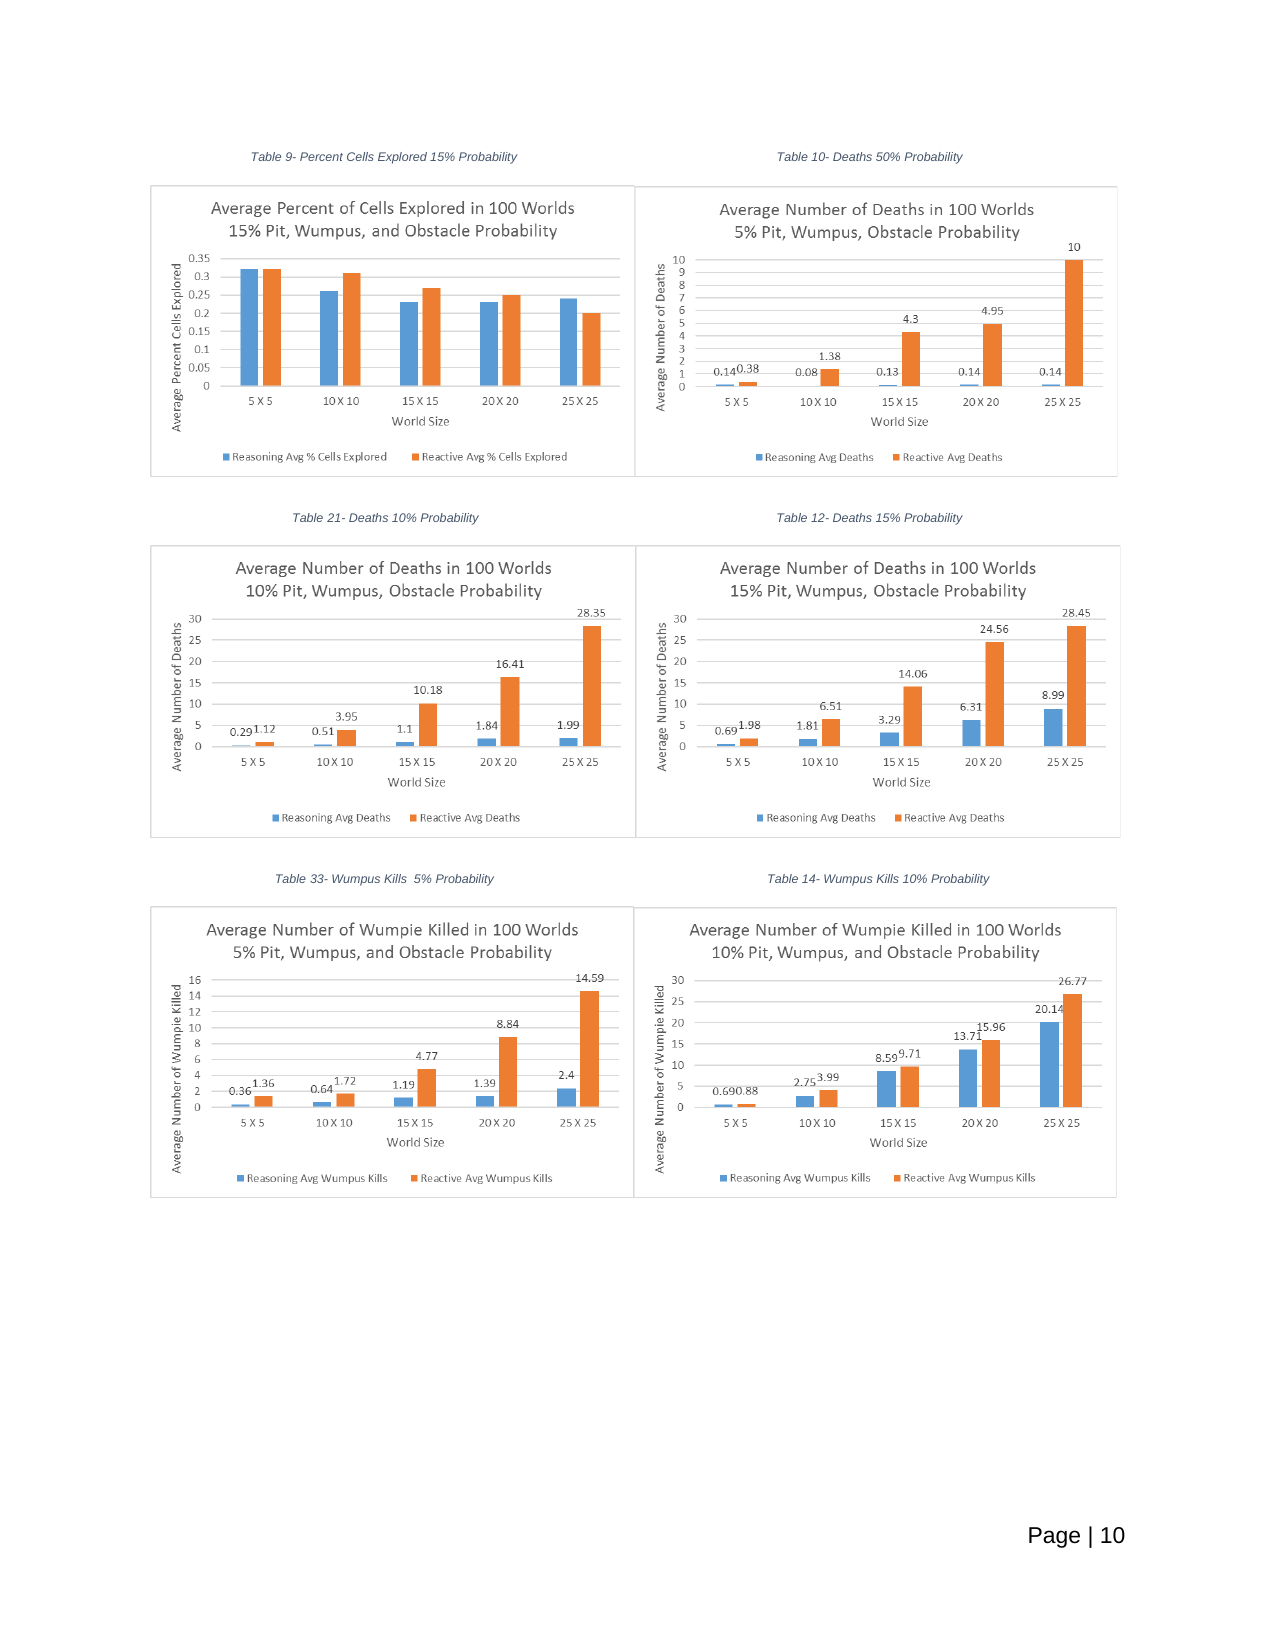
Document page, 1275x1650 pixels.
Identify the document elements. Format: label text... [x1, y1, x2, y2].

text Table 9- Percent Cells Explored 15% Probability Table 10- Deaths 50% Probability [150, 150, 1125, 164]
picture [150, 545, 1121, 838]
picture [150, 185, 1118, 477]
picture [150, 906, 1117, 1198]
